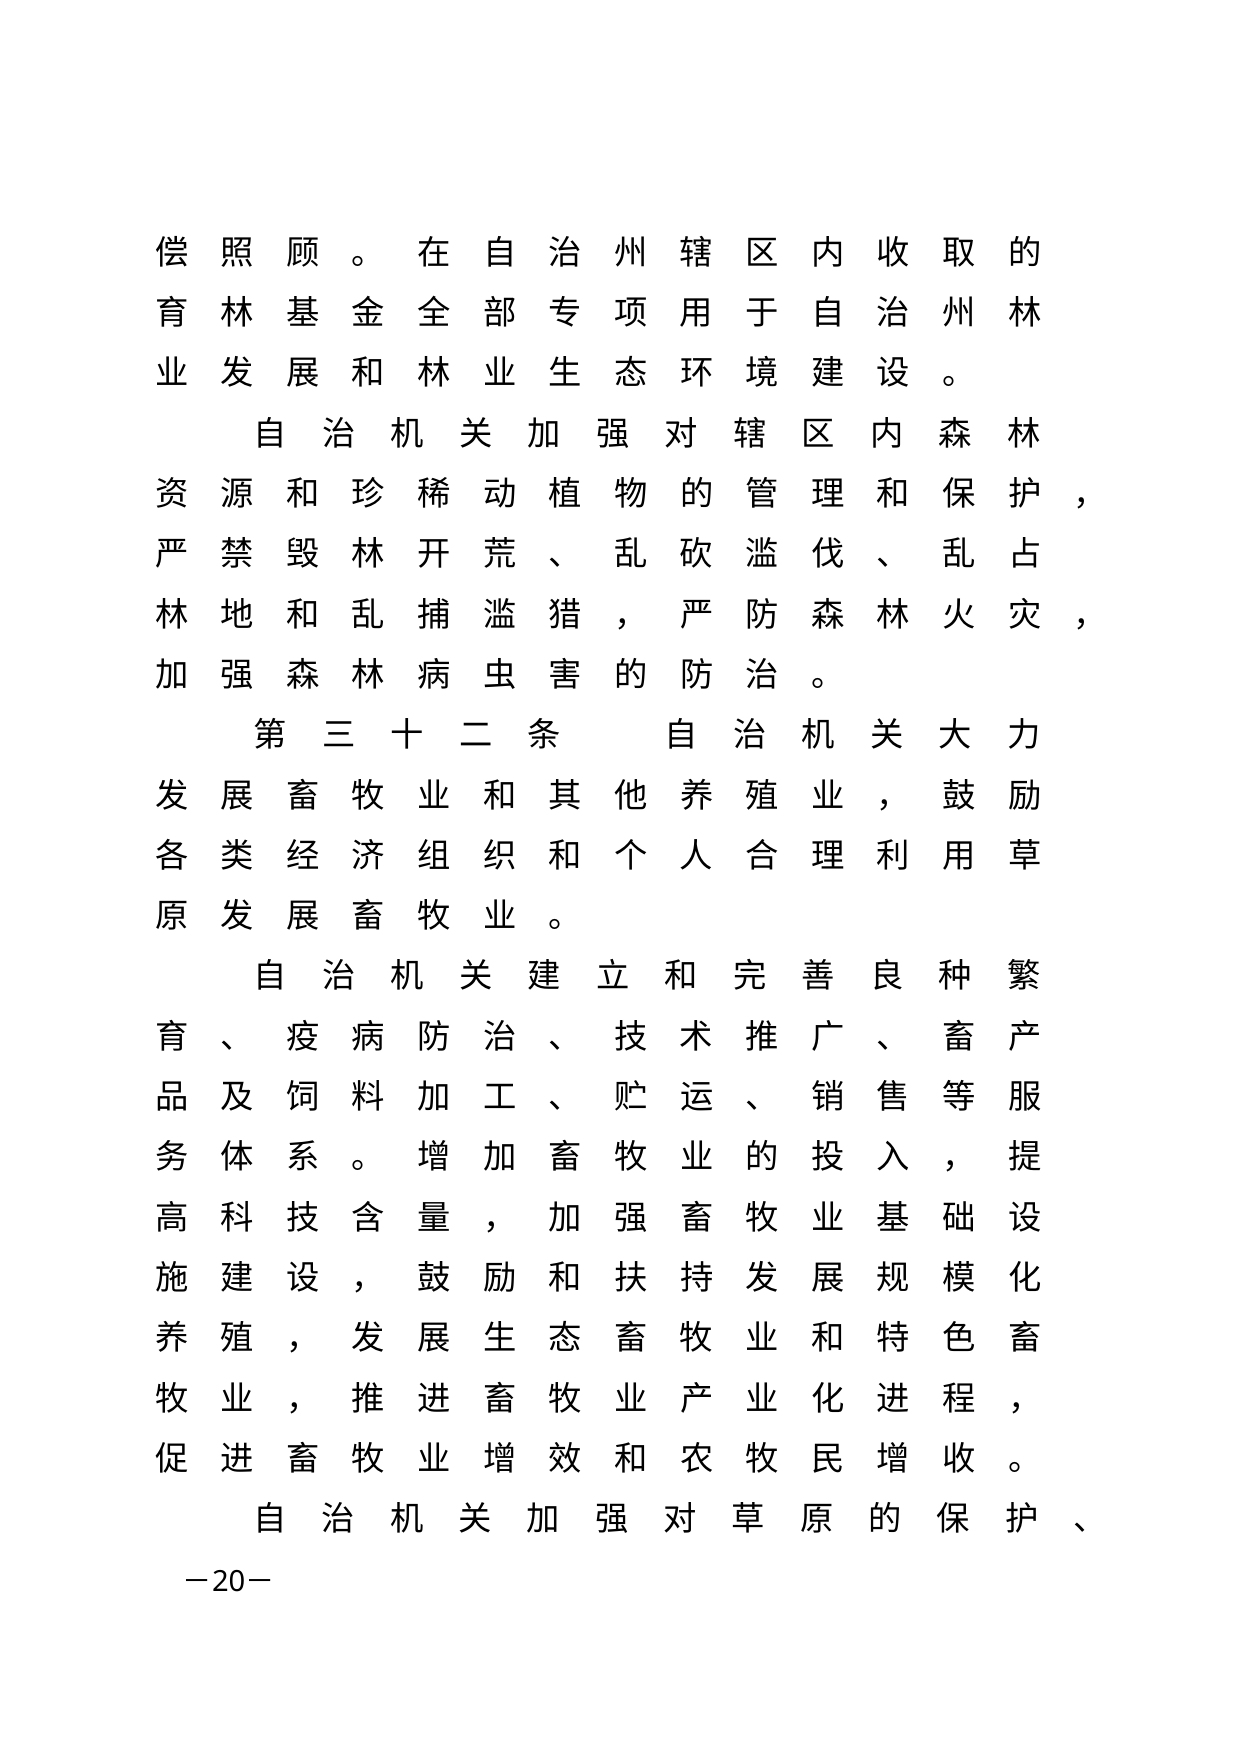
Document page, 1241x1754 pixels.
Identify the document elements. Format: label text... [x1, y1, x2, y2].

text 第三十二条 自治机关大力发展畜牧业和其他养殖业，鼓励各类经济组织和个人合理利用草原发展畜牧业。 [155, 702, 1073, 943]
text 自治机关建立和完善良种繁育、疫病防治、技术推广、畜产品及饲料加工、贮运、销售等服务体系。增加畜牧业的投入，提高科技含量，加强畜牧业基础设施建设，鼓励和扶持发展规模化养殖，发展生态畜牧业和特色畜牧业，推进畜牧业产业化进程，促进畜牧业增效和农牧民增收。 [155, 943, 1073, 1486]
text 自治机关加强对草原的保护、管理、建设。实行基本草原保护制度，推行以草定牧、划区轮牧、季节休牧。对退化严重的草原进行封育、治理。鼓励和推广种草养畜、舍饲圈养。 [155, 1486, 1073, 1546]
text 自治机关加强对辖区内森林资源和珍稀动植物的管理和保护，严禁毁林开荒、乱砍滥伐、乱占林地和乱捕滥猎，严防森林火灾，加强森林病虫害的防治。 [155, 400, 1073, 702]
text 自治州应当优先获得国家退耕还林（草）、封山育林、人工生态林工程等生态建设项目的补偿照顾。在自治州辖区内收取的育林基金全部专项用于自治州林业发展和林业生态环境建设。 [155, 219, 1073, 400]
